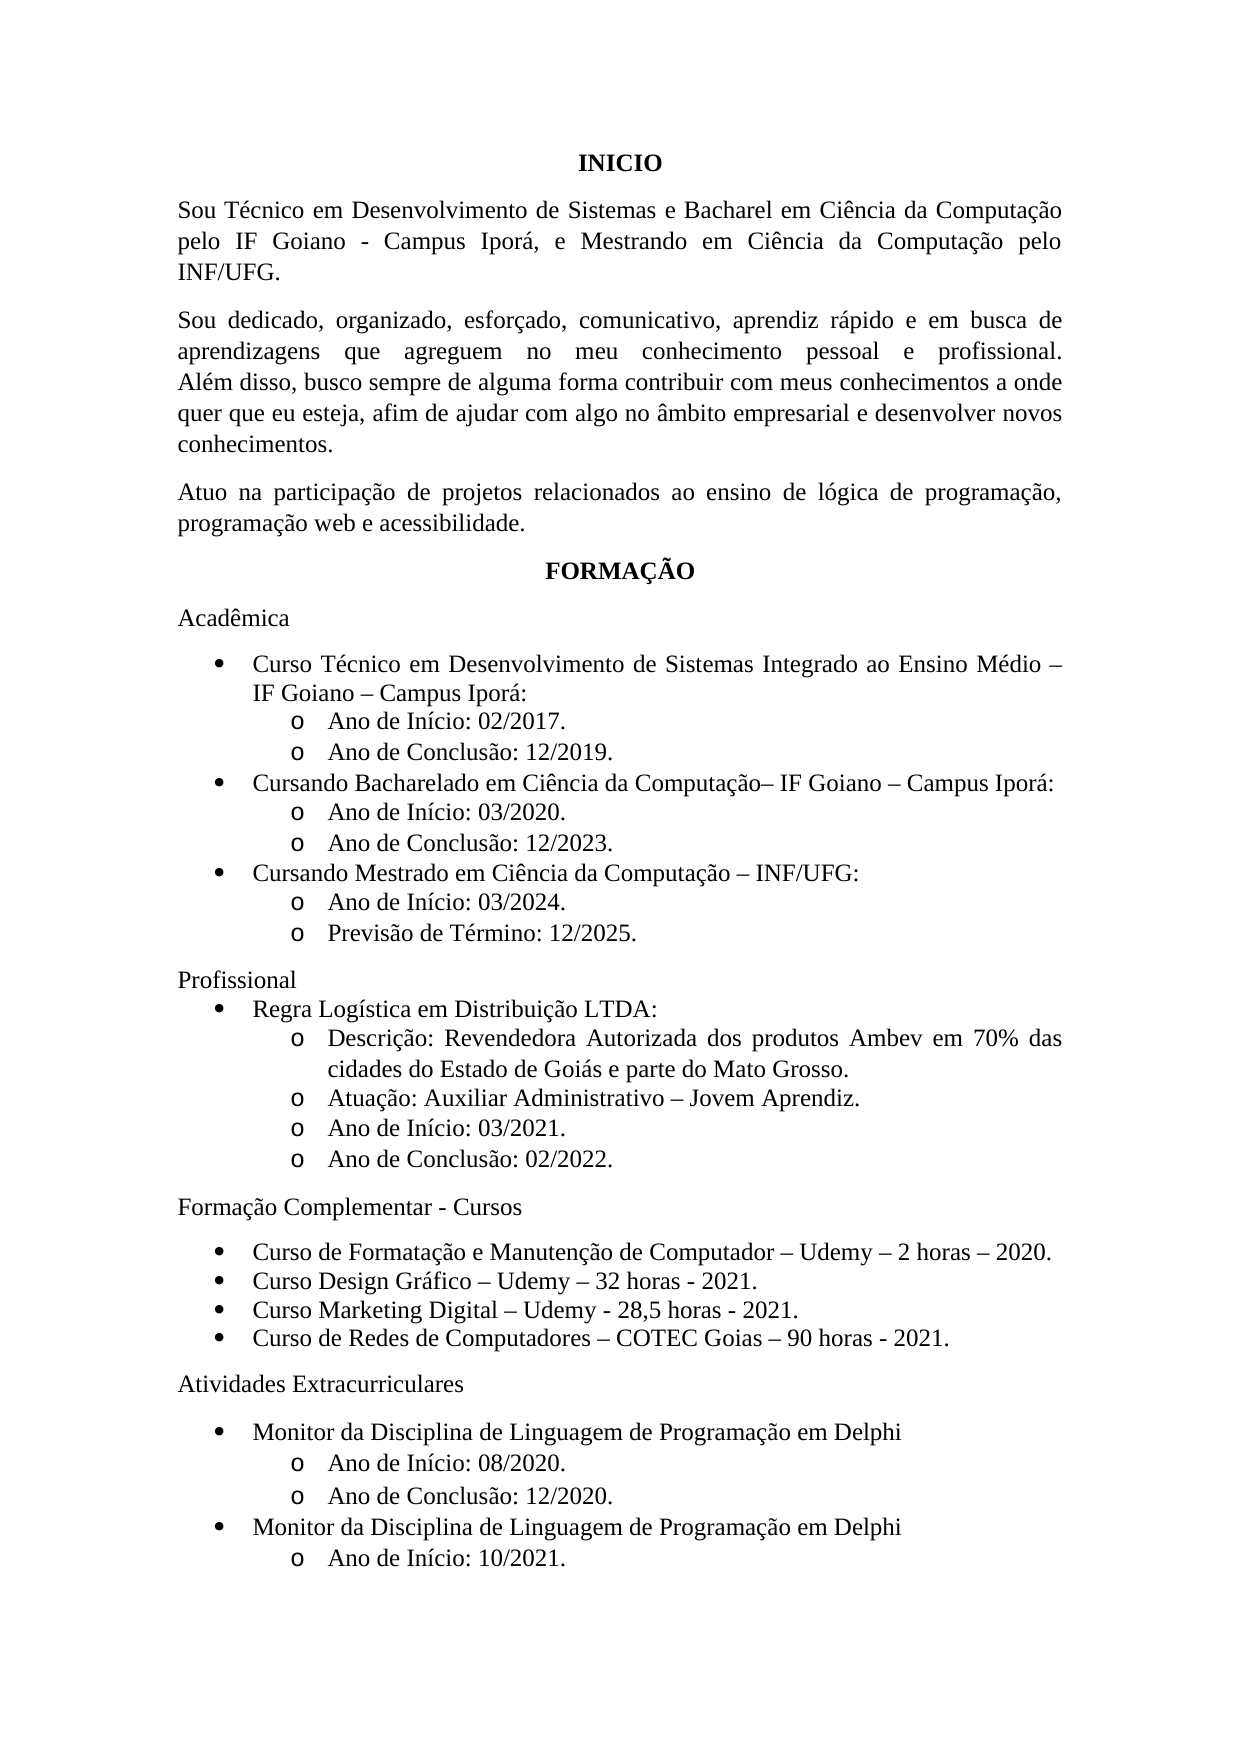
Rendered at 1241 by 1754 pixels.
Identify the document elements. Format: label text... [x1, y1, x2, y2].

list Monitor da Disciplina de Linguagem de Programação em Delphi [215, 1512, 1063, 1540]
list Ano de Início: 03/2020. [290, 797, 1063, 828]
list Curso de Redes de Computadores – COTEC Goias – 90 horas - 2021. [215, 1323, 1063, 1352]
list Ano de Início: 03/2021. [290, 1113, 1063, 1144]
list Monitor da Disciplina de Linguagem de Programação em Delphi [215, 1417, 1063, 1445]
text Atuo na participação de projetos relacionados ao ensino de lógica de programação, programação web e acessibilidade. [177, 477, 1063, 537]
list Ano de Início: 08/2020. [290, 1448, 1063, 1478]
list Ano de Início: 10/2021. [290, 1543, 1063, 1573]
text Acadêmica [177, 603, 1063, 632]
text INICIO [177, 148, 1063, 176]
list Curso Técnico em Desenvolvimento de Sistemas Integrado ao Ensino Médio – IF Goiano – Campus Iporá: [215, 649, 1063, 706]
text Profissional [177, 966, 1063, 994]
list Cursando Mestrado em Ciência da Computação – INF/UFG: [215, 858, 1063, 887]
list Ano de Conclusão: 02/2022. [290, 1144, 1063, 1175]
list Ano de Conclusão: 12/2019. [290, 737, 1063, 768]
list Ano de Conclusão: 12/2020. [290, 1481, 1063, 1512]
text Formação Complementar - Cursos [177, 1192, 1063, 1221]
list Descrição: Revendedora Autorizada dos produtos Ambev em 70% das cidades do Estado de Goiás e parte do Mato Grosso. [290, 1023, 1063, 1083]
list Cursando Bacharelado em Ciência da Computação– IF Goiano – Campus Iporá: [215, 768, 1063, 797]
list Previsão de Término: 12/2025. [290, 918, 1063, 949]
list Atuação: Auxiliar Administrativo – Jovem Aprendiz. [290, 1083, 1063, 1113]
list Curso de Formatação e Manutenção de Computador – Udemy – 2 horas – 2020. [215, 1237, 1063, 1266]
list Ano de Conclusão: 12/2023. [290, 828, 1063, 858]
text Sou Técnico em Desenvolvimento de Sistemas e Bacharel em Ciência da Computação pelo IF Goiano - Campus Iporá, e Mestrando em Ciência da Computação pelo INF/UFG. [177, 255, 1063, 286]
list Ano de Início: 03/2024. [290, 887, 1063, 918]
text FORMAÇÃO [177, 556, 1063, 584]
text Sou dedicado, organizado, esforçado, comunicativo, aprendiz rápido e em busca de aprendizagens que agreguem no meu conhecimento pessoal e profissional. Além disso, busco sempre de alguma forma contribuir com meus conhecimentos a onde quer que eu esteja, afim de ajudar com algo no âmbito empresarial e desenvolver novos conhecimentos. [177, 427, 1063, 458]
text Atividades Extracurriculares [177, 1369, 1063, 1398]
list Ano de Início: 02/2017. [290, 706, 1063, 737]
list Curso Marketing Digital – Udemy - 28,5 horas - 2021. [215, 1295, 1063, 1323]
list Curso Design Gráfico – Udemy – 32 horas - 2021. [215, 1266, 1063, 1295]
list Regra Logística em Distribuição LTDA: [215, 994, 1063, 1023]
